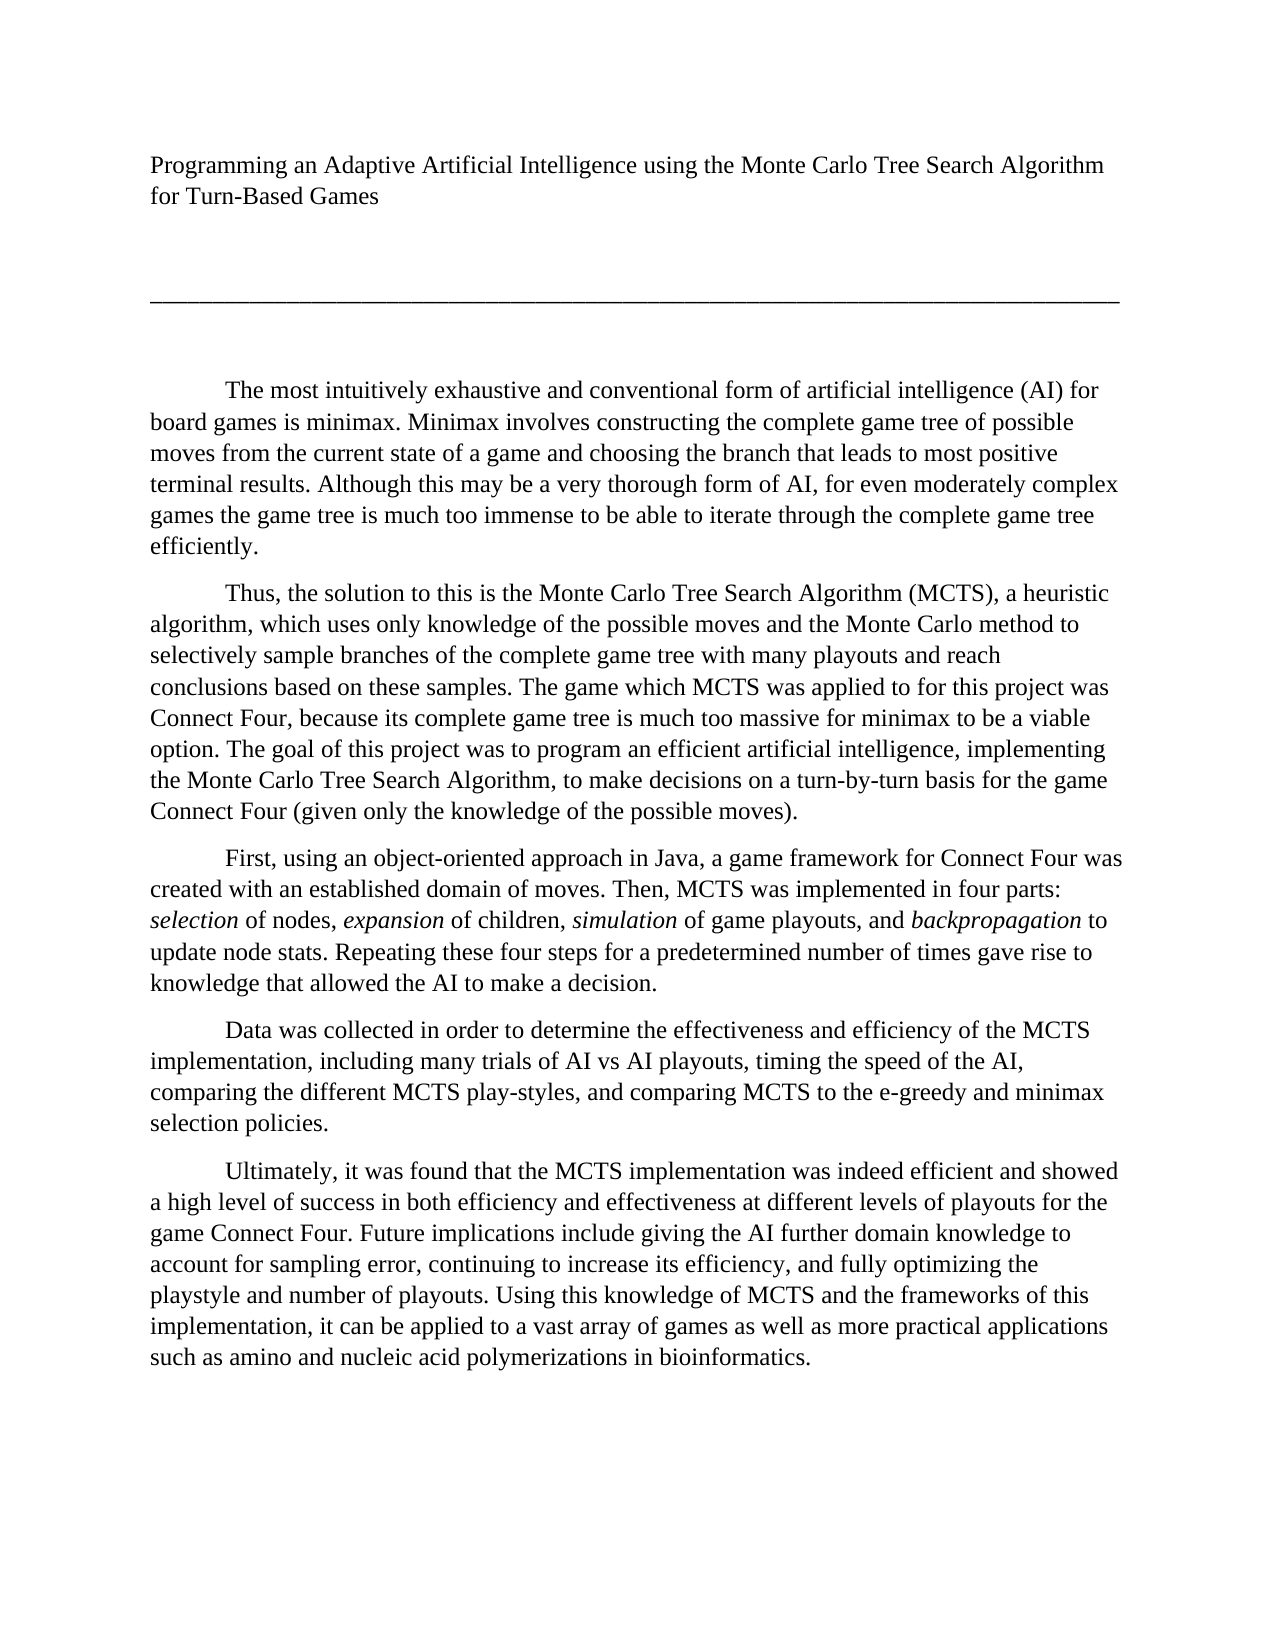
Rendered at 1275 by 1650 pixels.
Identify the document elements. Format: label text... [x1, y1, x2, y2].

text ______________________________________________________________________________ [150, 276, 1125, 307]
text Programming an Adaptive Artificial Intelligence using the Monte Carlo Tree Search Algorithm for Turn-Based Games [150, 150, 1125, 210]
text First, using an object-oriented approach in Java, a game framework for Connect Four was created with an established domain of moves. Then, MCTS was implemented in four parts: selection of nodes, expansion of children, simulation of game playouts, and backpropagation to update node stats. Repeating these four steps for a predetermined number of times gave rise to knowledge that allowed the AI to make a decision. [150, 843, 1125, 996]
text Thus, the solution to this is the Monte Carlo Tree Search Algorithm (MCTS), a heuristic algorithm, which uses only knowledge of the possible moves and the Monte Carlo method to selectively sample branches of the complete game tree with many playouts and reach conclusions based on these samples. The game which MCTS was applied to for this project was Connect Four, because its complete game tree is much too massive for minimax to be a viable option. The goal of this project was to program an efficient artificial intelligence, implementing the Monte Carlo Tree Search Algorithm, to make decisions on a turn-by-turn basis for the game Connect Four (given only the knowledge of the possible moves). [150, 578, 1125, 824]
text Ultimately, it was found that the MCTS implementation was indeed efficient and showed a high level of success in both efficiency and effectiveness at different levels of playouts for the game Connect Four. Future implications include giving the AI further domain knowledge to account for sampling error, continuing to increase its efficiency, and fully optimizing the playstyle and number of playouts. Using this knowledge of MCTS and the frameworks of this implementation, it can be applied to a vast array of games as well as more practical applications such as amino and nucleic acid polymerizations in bioinformatics. [150, 1156, 1125, 1371]
text The most intuitively exhaustive and conventional form of artificial intelligence (AI) for board games is minimax. Minimax involves constructing the complete game tree of possible moves from the current state of a game and choosing the branch that leads to most positive terminal results. Although this may be a very thorough form of AI, for even moderately complex games the game tree is much too immense to be able to iterate through the complete game tree efficiently. [150, 376, 1125, 559]
text Data was collected in order to determine the effectiveness and efficiency of the MCTS implementation, including many trials of AI vs AI playouts, timing the speed of the AI, comparing the different MCTS play-styles, and comparing MCTS to the e-greedy and minimax selection policies. [150, 1015, 1125, 1137]
